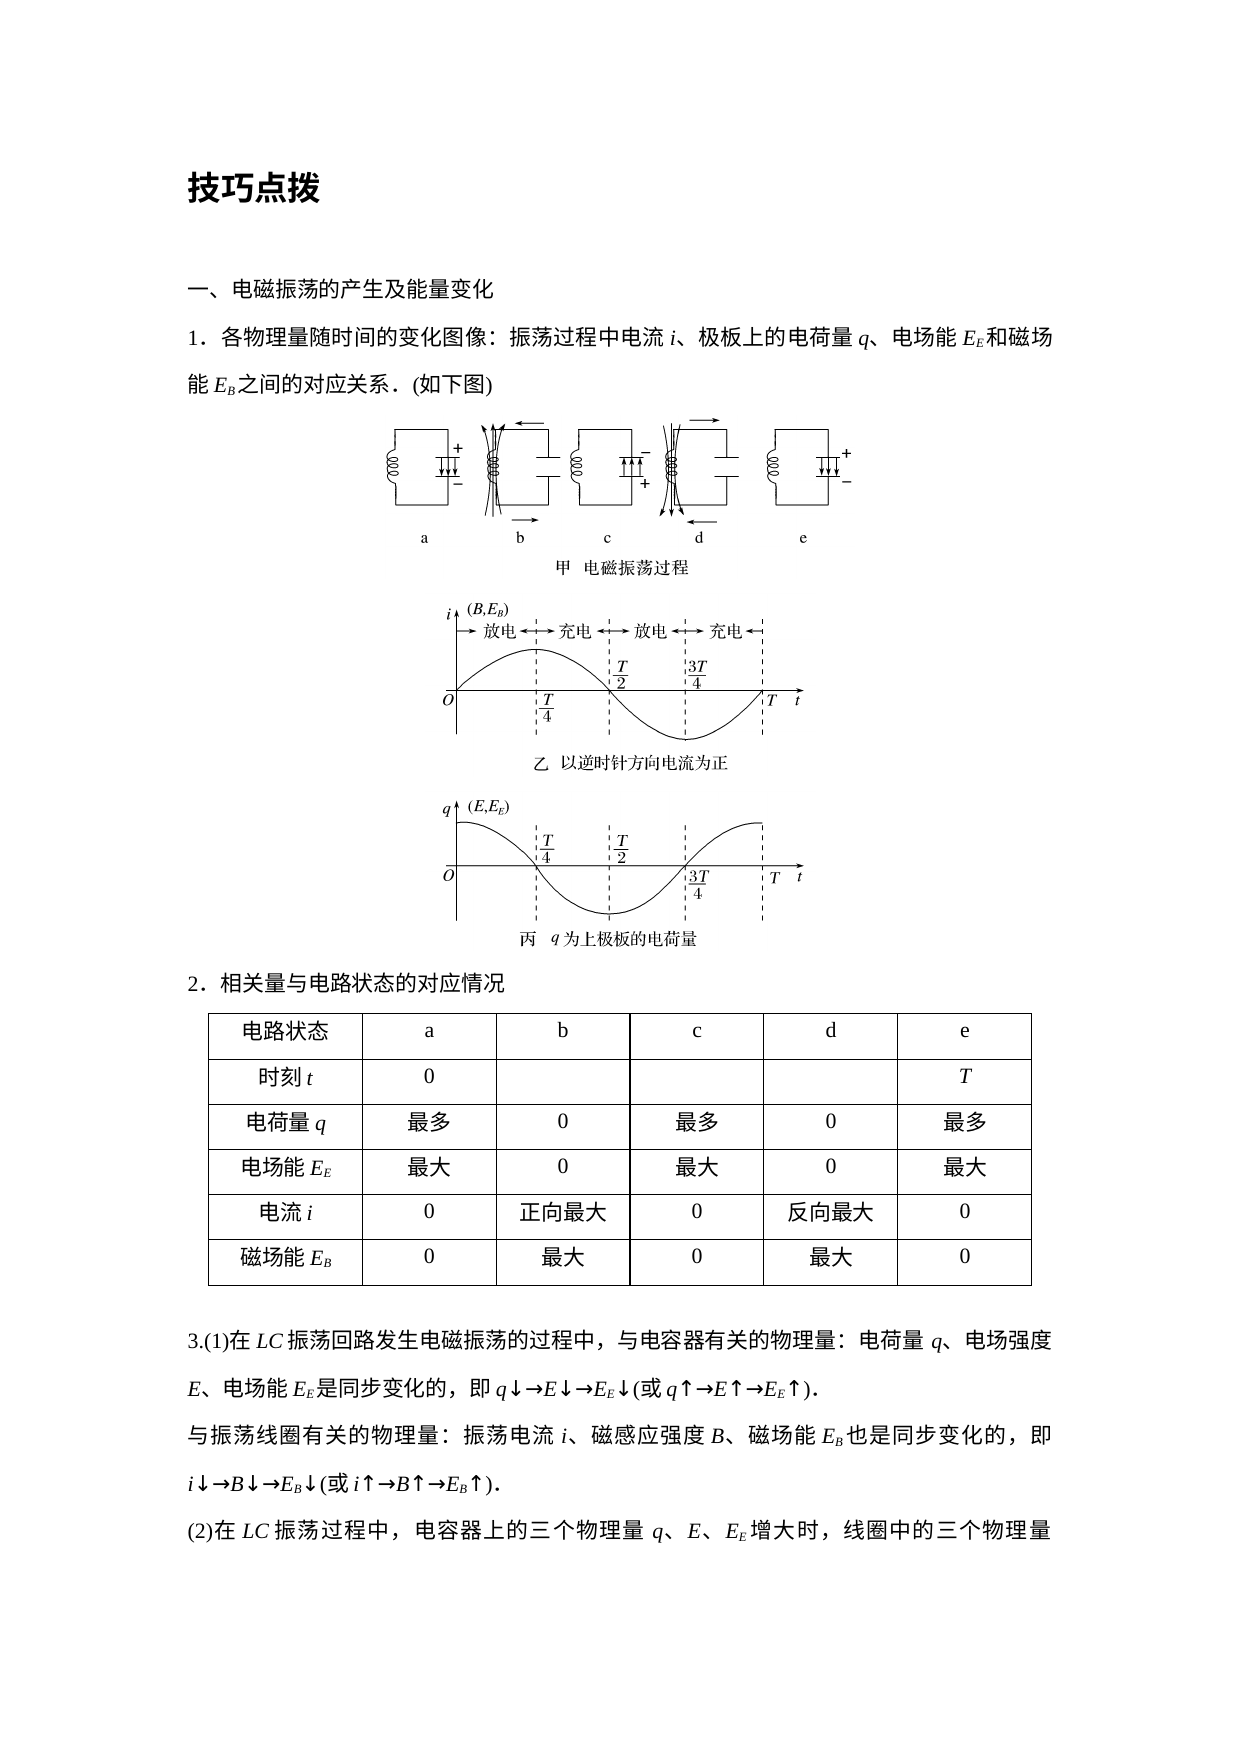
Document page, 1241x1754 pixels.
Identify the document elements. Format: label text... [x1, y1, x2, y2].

table_cell 最大 [898, 1150, 1031, 1194]
table_cell 0 [363, 1060, 496, 1104]
table_cell [497, 1060, 629, 1104]
table_cell 0 [363, 1240, 496, 1284]
table_header e [898, 1014, 1031, 1058]
table_cell 0 [764, 1150, 897, 1194]
table_cell 最大 [631, 1150, 763, 1194]
table_header a [363, 1014, 496, 1058]
picture [385, 415, 855, 579]
table_header 电路状态 [209, 1014, 362, 1058]
table_cell 0 [631, 1195, 763, 1239]
picture [424, 593, 816, 777]
table_cell 磁场能EB [209, 1240, 362, 1284]
table_cell 0 [898, 1240, 1031, 1284]
table_cell 0 [363, 1195, 496, 1239]
table_cell 时刻t [209, 1060, 362, 1104]
picture [424, 791, 816, 951]
table_cell [764, 1060, 897, 1104]
table_cell 电流i [209, 1195, 362, 1239]
table_header c [631, 1014, 763, 1058]
subtitle 技巧点拨 [187, 162, 1053, 210]
table_cell 0 [898, 1195, 1031, 1239]
table_cell 0 [631, 1240, 763, 1284]
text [187, 1513, 1053, 1545]
table_cell 最多 [363, 1105, 496, 1149]
table_cell T [898, 1060, 1031, 1104]
table_header b [497, 1014, 629, 1058]
table_cell 最大 [764, 1240, 897, 1284]
table_cell 反向最大 [764, 1195, 897, 1239]
text 与振荡线圈有关的物理量：振荡电流i、磁感应强度B、磁场能EB也是同步变化的，即i↓→B↓→EB↓(或i↑→B↑→EB↑)． [187, 1418, 1053, 1498]
table_cell 最大 [363, 1150, 496, 1194]
text 一、电磁振荡的产生及能量变化 [187, 272, 1053, 304]
table_cell 0 [497, 1150, 629, 1194]
table_header d [764, 1014, 897, 1058]
table_cell 最大 [497, 1240, 629, 1284]
text 1．各物理量随时间的变化图像：振荡过程中电流i、极板上的电荷量q、电场能EE和磁场能EB之间的对应关系．(如下图) [187, 320, 1053, 399]
table_cell 0 [497, 1105, 629, 1149]
table_cell [631, 1060, 763, 1104]
table_cell 电场能EE [209, 1150, 362, 1194]
table_cell 电荷量q [209, 1105, 362, 1149]
table_cell 最多 [631, 1105, 763, 1149]
text 3.(1)在LC振荡回路发生电磁振荡的过程中，与电容器有关的物理量：电荷量q、电场强度E、电场能EE是同步变化的，即q↓→E↓→EE↓(或q↑→E↑→EE↑)． [187, 1323, 1053, 1403]
table_cell 正向最大 [497, 1195, 629, 1239]
table_cell 0 [764, 1105, 897, 1149]
text 2．相关量与电路状态的对应情况 [187, 966, 1053, 997]
table_cell 最多 [898, 1105, 1031, 1149]
